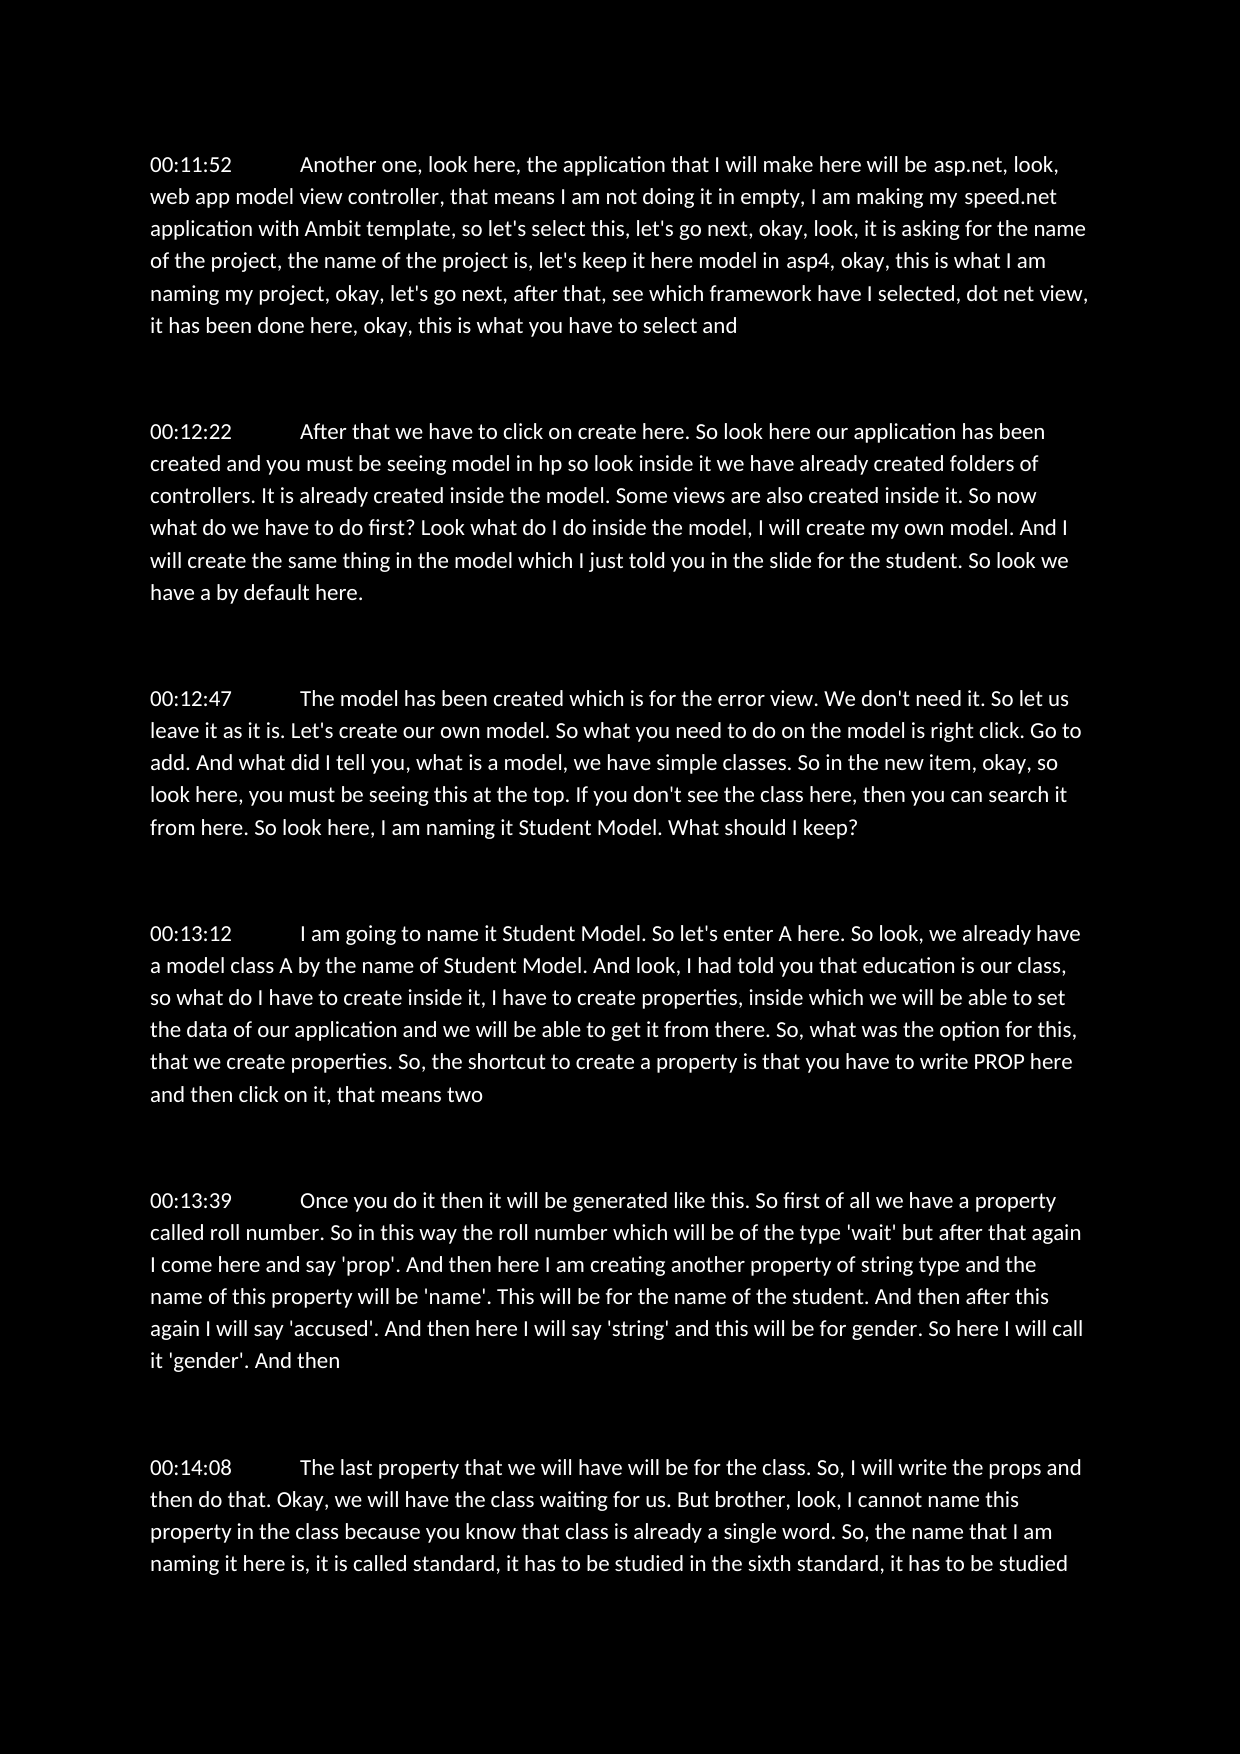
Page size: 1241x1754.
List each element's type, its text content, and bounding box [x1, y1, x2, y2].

text 00:13:39 Once you do it then it will be generated like this. So first of all we have a property called roll number. So in this way the roll number which will be of the type 'wait' but after that again I come here and say 'prop'. And then here I am creating another property of string type and the name of this property will be 'name'. This will be for the name of the student. And then after this again I will say 'accused'. And then here I will say 'string' and this will be for gender. So here I will call it 'gender'. And then [150, 1186, 1090, 1375]
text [150, 1453, 1090, 1577]
text 00:12:47 The model has been created which is for the error view. We don't need it. So let us leave it as it is. Let's create our own model. So what you need to do on the model is right click. Go to add. And what did I tell you, what is a model, we have simple classes. So in the new item, okay, so look here, you must be seeing this at the top. If you don't see the class here, then you can search it from here. So look here, I am naming it Student Model. What should I keep? [150, 684, 1090, 841]
text 00:13:12 I am going to name it Student Model. So let's enter A here. So look, we already have a model class A by the name of Student Model. And look, I had told you that education is our class, so what do I have to create inside it, I have to create properties, inside which we will be able to set the data of our application and we will be able to get it from there. So, what was the option for this, that we create properties. So, the shortcut to create a property is that you have to write PROP here and then click on it, that means two [150, 919, 1090, 1108]
text 00:11:52 Another one, look here, the application that I will make here will be asp.net, look, web app model view controller, that means I am not doing it in empty, I am making my speed.net application with Ambit template, so let's select this, let's go next, okay, look, it is asking for the name of the project, the name of the project is, let's keep it here model in asp4, okay, this is what I am naming my project, okay, let's go next, after that, see which framework have I selected, dot net view, it has been done here, okay, this is what you have to select and [150, 150, 1090, 339]
text 00:12:22 After that we have to click on create here. So look here our application has been created and you must be seeing model in hp so look inside it we have already created folders of controllers. It is already created inside the model. Some views are also created inside it. So now what do we have to do first? Look what do I do inside the model, I will create my own model. And I will create the same thing in the model which I just told you in the slide for the student. So look we have a by default here. [150, 417, 1090, 606]
